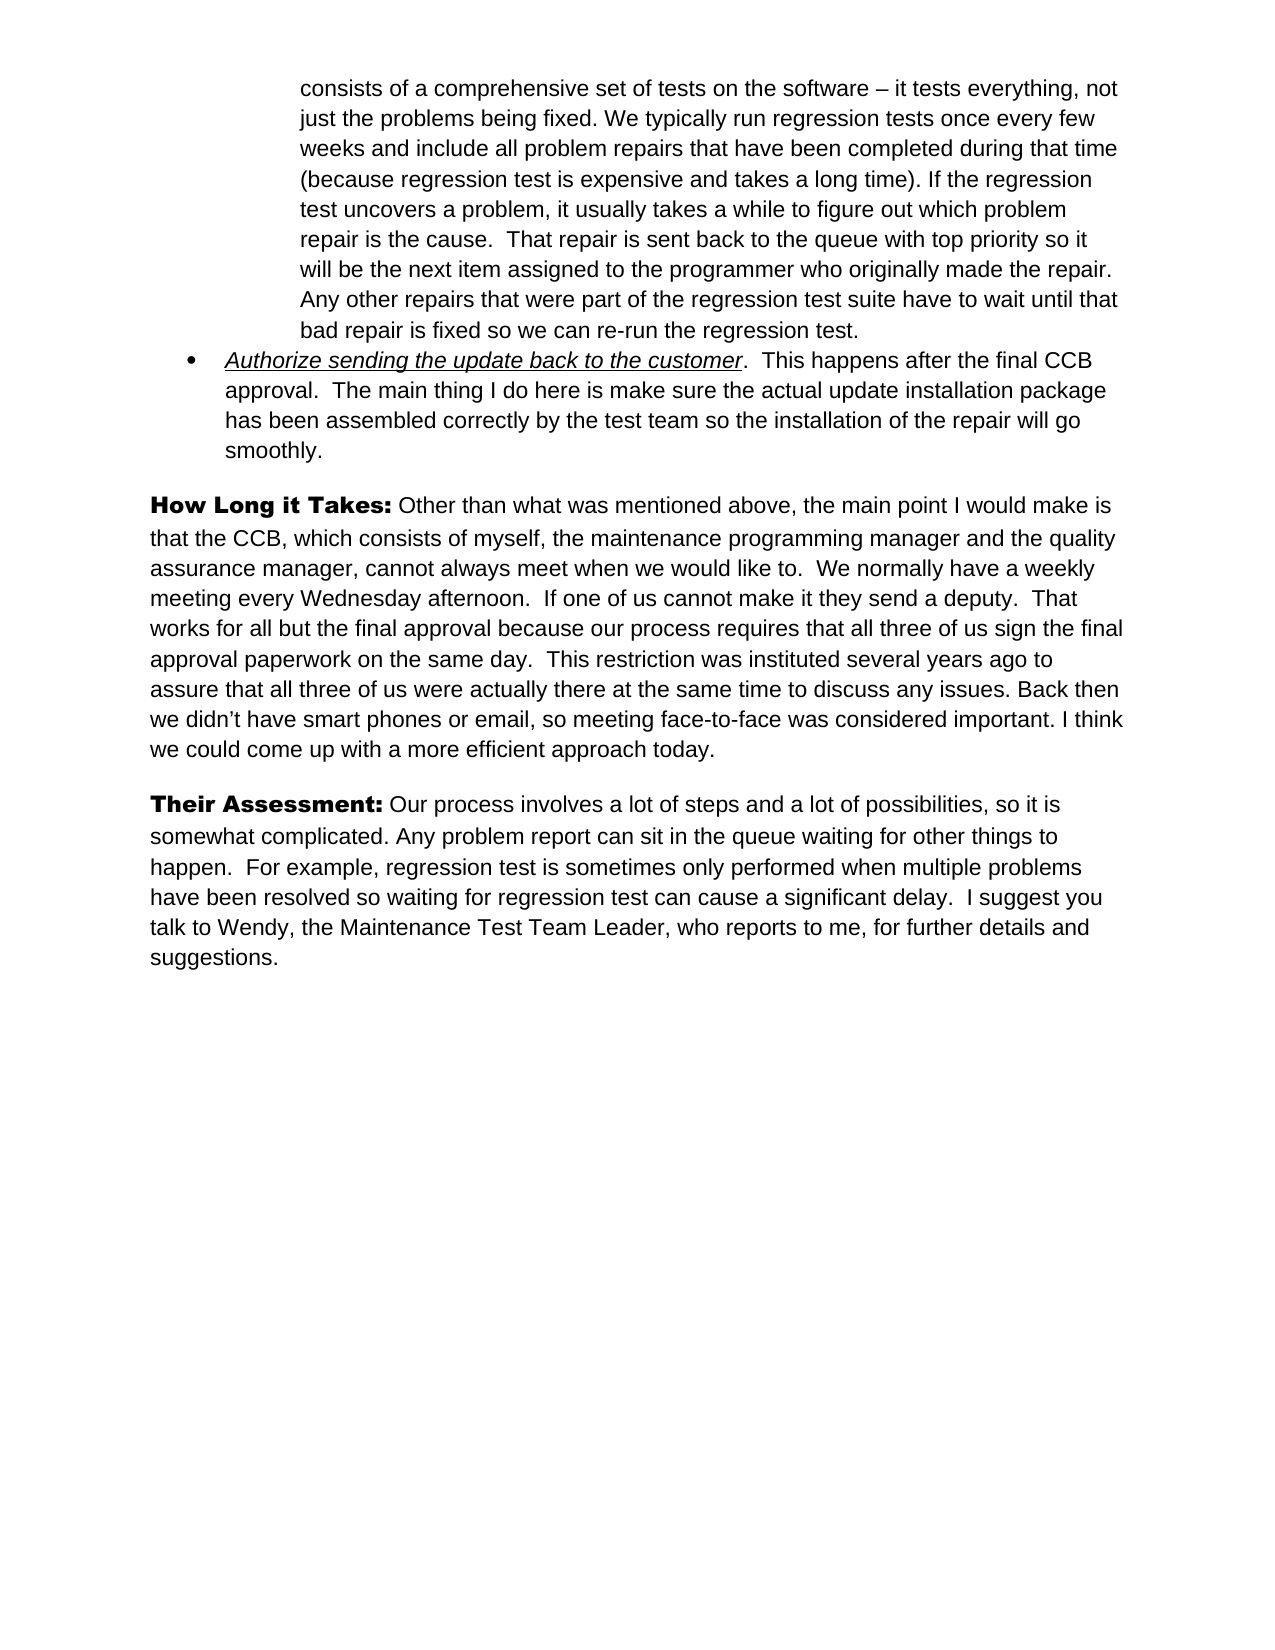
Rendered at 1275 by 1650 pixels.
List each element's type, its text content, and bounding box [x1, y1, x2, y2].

text How Long it Takes: Other than what was mentioned above, the main point I would make is that the CCB, which consists of myself, the maintenance programming manager and the quality assurance manager, cannot always meet when we would like to. We normally have a weekly meeting every Wednesday afternoon. If one of us cannot make it they send a deputy. That works for all but the final approval because our process requires that all three of us sign the final approval paperwork on the same day. This restriction was instituted several years ago to assure that all three of us were actually there at the same time to discuss any issues. Back then we didn’t have smart phones or email, so meeting face-to-face was considered important. I think we could come up with a more efficient approach today. [150, 488, 1125, 762]
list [262, 75, 1125, 343]
list Authorize sending the update back to the customer. This happens after the final CCB approval. The main thing I do here is make sure the actual update installation package has been assembled correctly by the test team so the installation of the repair will go smoothly. [187, 347, 1125, 464]
text Their Assessment: Our process involves a lot of steps and a lot of possibilities, so it is somewhat complicated. Any problem report can sit in the queue waiting for other things to happen. For example, regression test is sometimes only performed when multiple problems have been resolved so waiting for regression test can cause a significant delay. I suggest you talk to Wendy, the Maintenance Test Team Leader, who reports to me, for further details and suggestions. [150, 787, 1125, 971]
